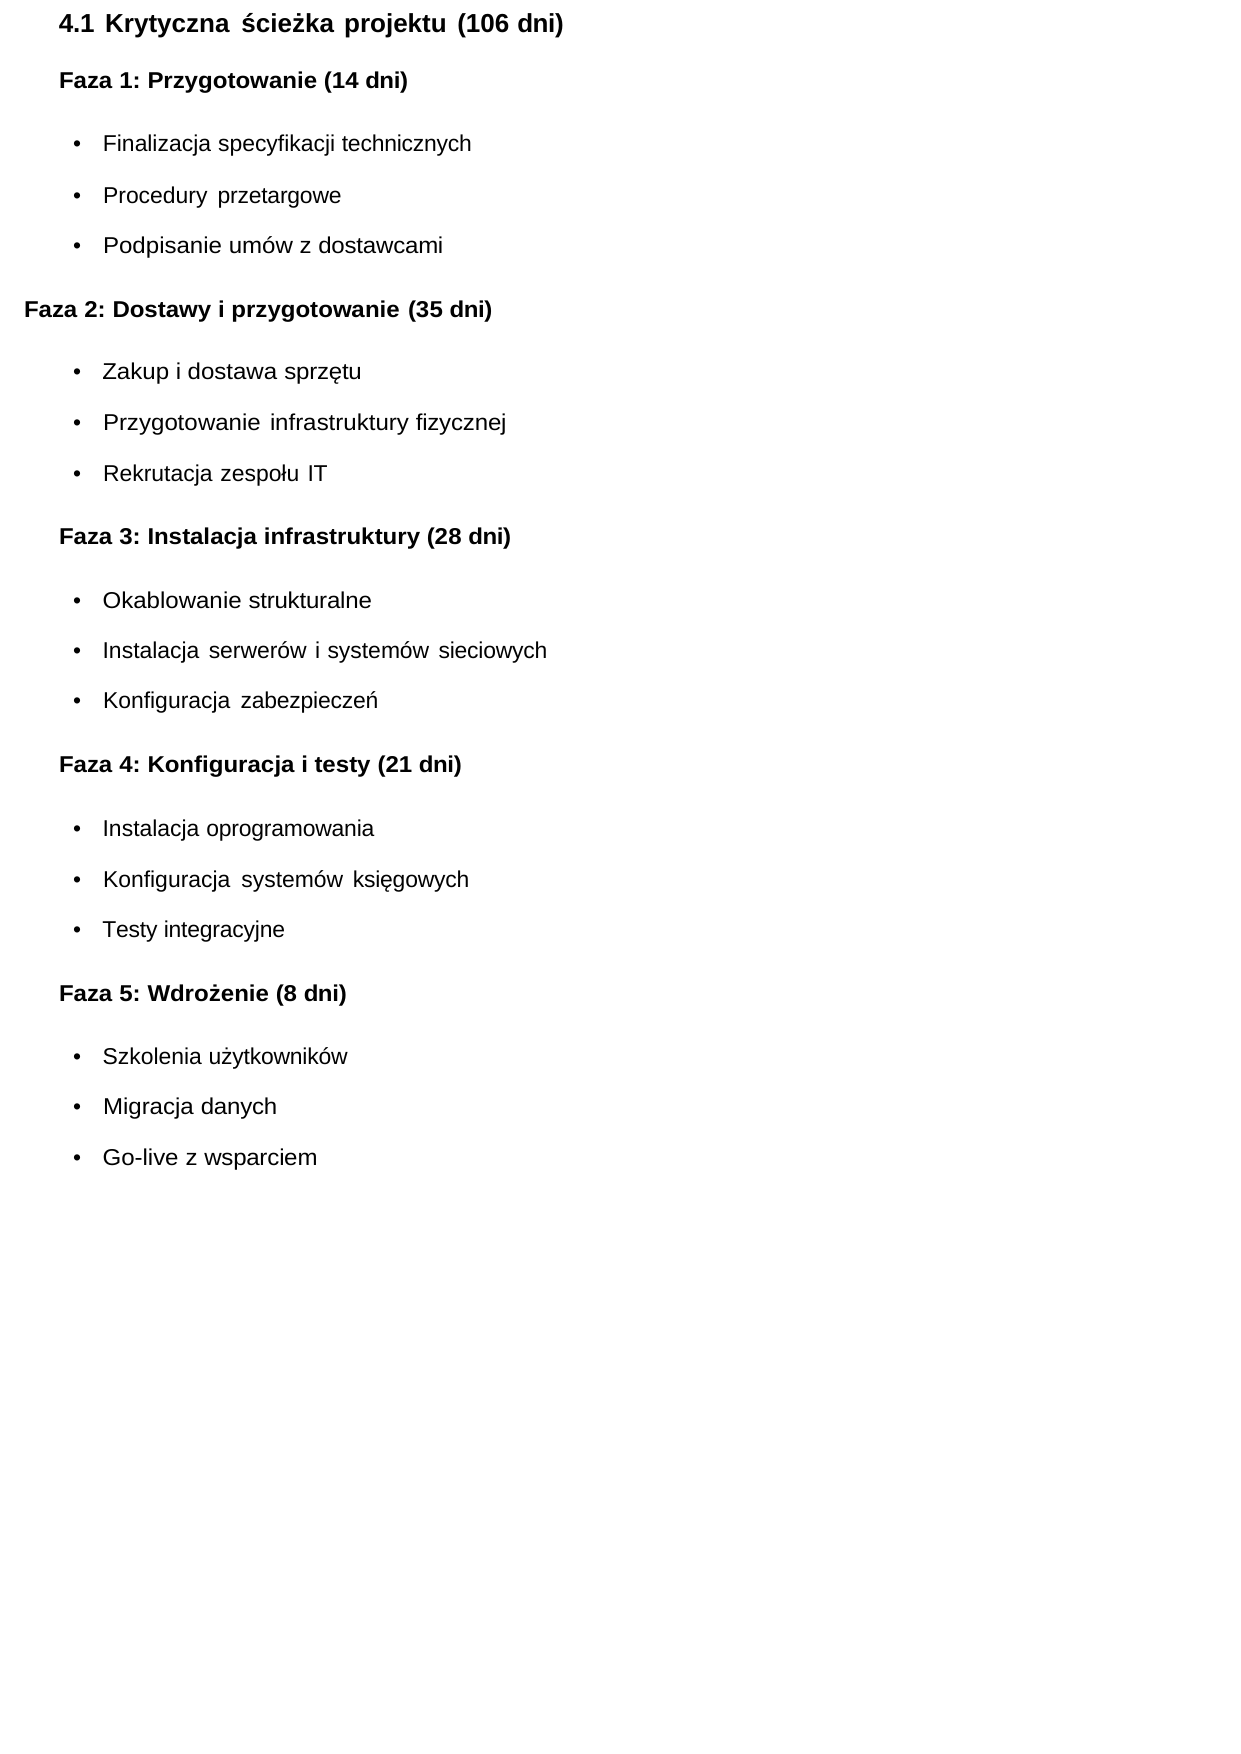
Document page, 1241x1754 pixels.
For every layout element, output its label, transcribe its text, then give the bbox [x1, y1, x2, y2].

list Instalacja oprogramowania [73, 814, 1226, 841]
list Przygotowanie infrastruktury fizycznej [73, 408, 1226, 435]
list Procedury przetargowe [73, 182, 1226, 208]
list Rekrutacja zespołu IT [73, 460, 1226, 486]
list Okablowanie strukturalne [73, 587, 1226, 613]
list Konfiguracja zabezpieczeń [73, 687, 1226, 714]
list Testy integracyjne [73, 916, 1226, 942]
subtitle Faza 3: Instalacja infrastruktury (28 dni) [59, 523, 1226, 549]
list Zakup i dostawa sprzętu [73, 358, 1226, 385]
list Podpisanie umów z dostawcami [73, 232, 1226, 258]
subtitle Faza 4: Konfiguracja i testy (21 dni) [59, 751, 1226, 777]
list Finalizacja specyfikacji technicznych [73, 129, 1226, 156]
list Instalacja serwerów i systemów sieciowych [73, 637, 1226, 663]
subtitle Faza 1: Przygotowanie (14 dni) [59, 67, 1226, 93]
list Go-live z wsparciem [73, 1144, 1226, 1171]
subtitle Krytyczna ścieżka projektu (106 dni) [58, 8, 1226, 37]
list Konfiguracja systemów księgowych [73, 866, 1226, 892]
list Szkolenia użytkowników [73, 1043, 1226, 1069]
subtitle Faza 5: Wdrożenie (8 dni) [59, 979, 1226, 1006]
list Migracja danych [73, 1093, 1226, 1119]
subtitle Faza 2: Dostawy i przygotowanie (35 dni) [24, 296, 1226, 322]
